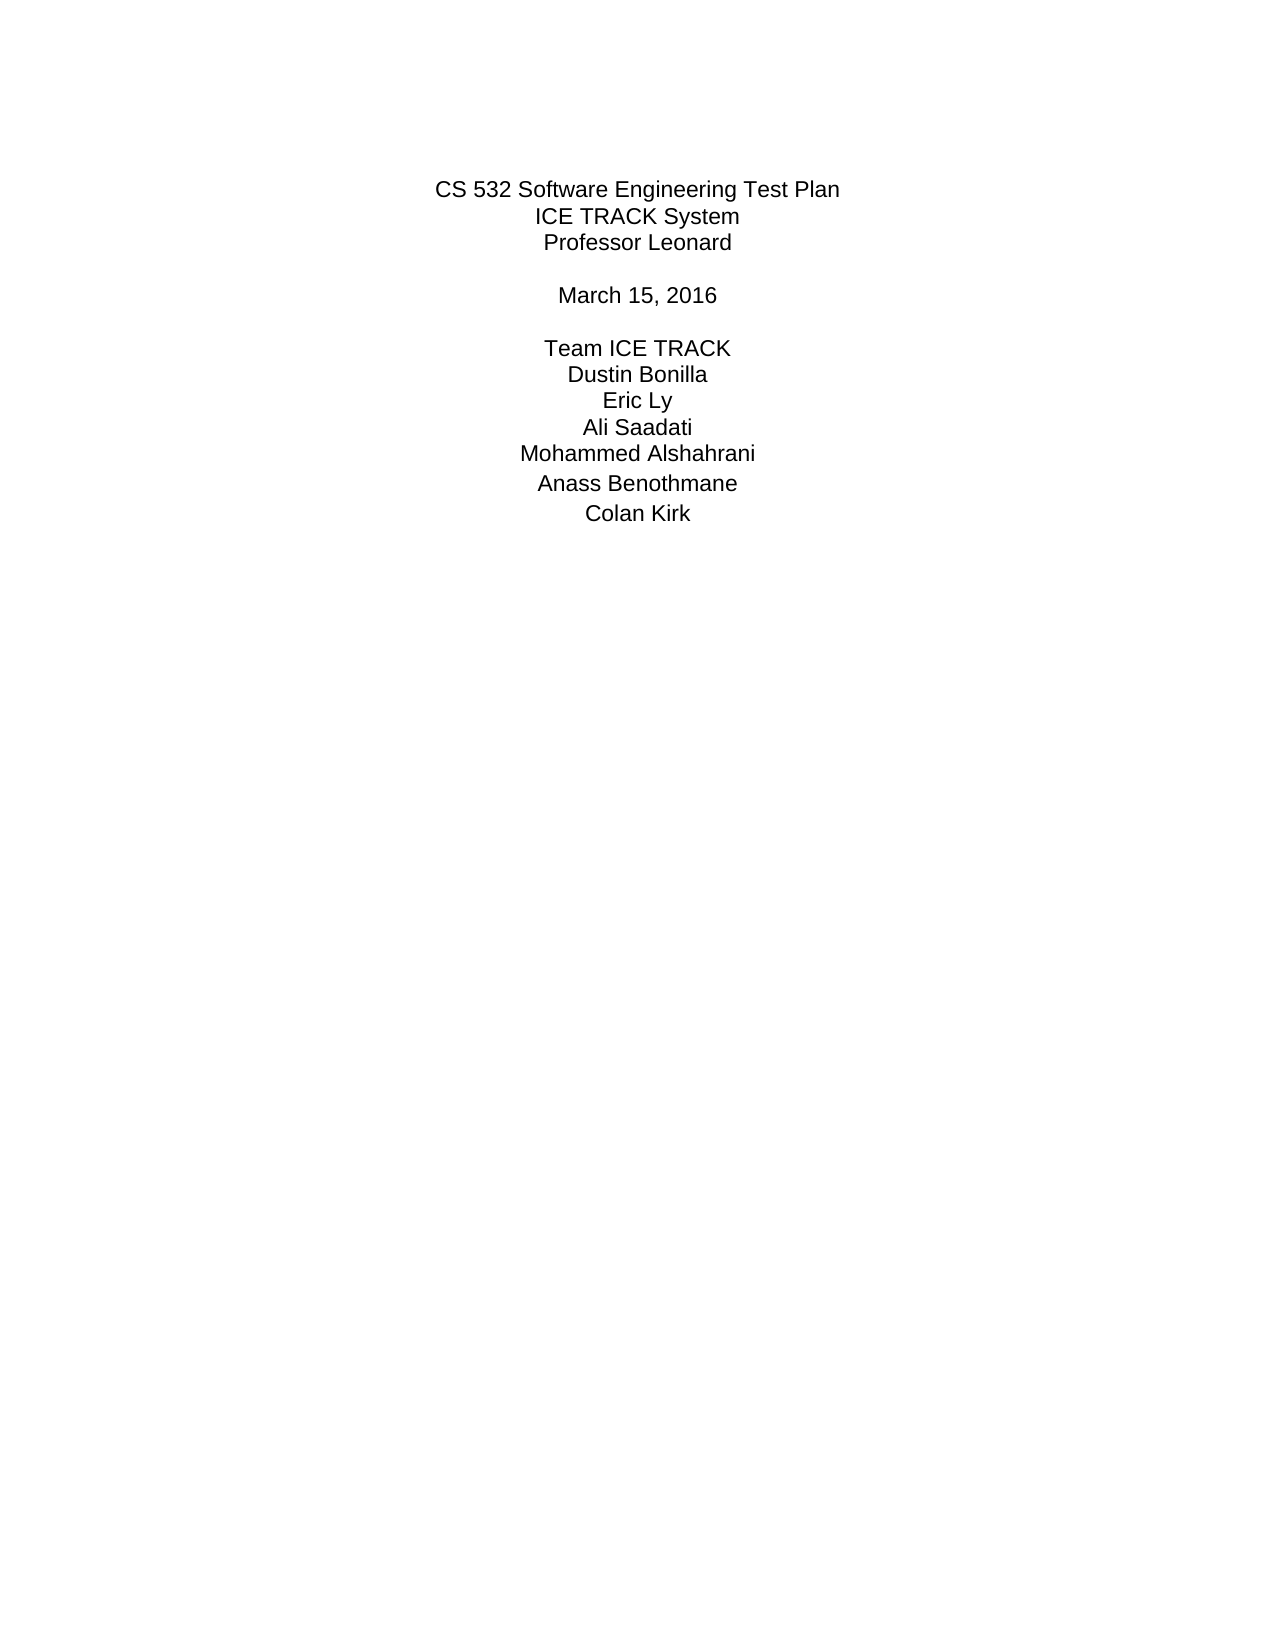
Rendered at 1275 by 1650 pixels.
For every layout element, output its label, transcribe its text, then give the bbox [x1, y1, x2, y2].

text CS 532 Software Engineering Test Plan [150, 176, 1125, 203]
text Ali Saadati [150, 413, 1125, 440]
text Professor Leonard [150, 229, 1125, 255]
text ICE TRACK System [150, 203, 1125, 229]
text Anass Benothmane [150, 470, 1125, 496]
text Team ICE TRACK [150, 334, 1125, 361]
text Eric Ly [150, 387, 1125, 413]
text Mohammed Alshahrani [150, 440, 1125, 466]
text March 15, 2016 [150, 282, 1125, 308]
text Colan Kirk [150, 500, 1125, 527]
text Dustin Bonilla [150, 361, 1125, 387]
